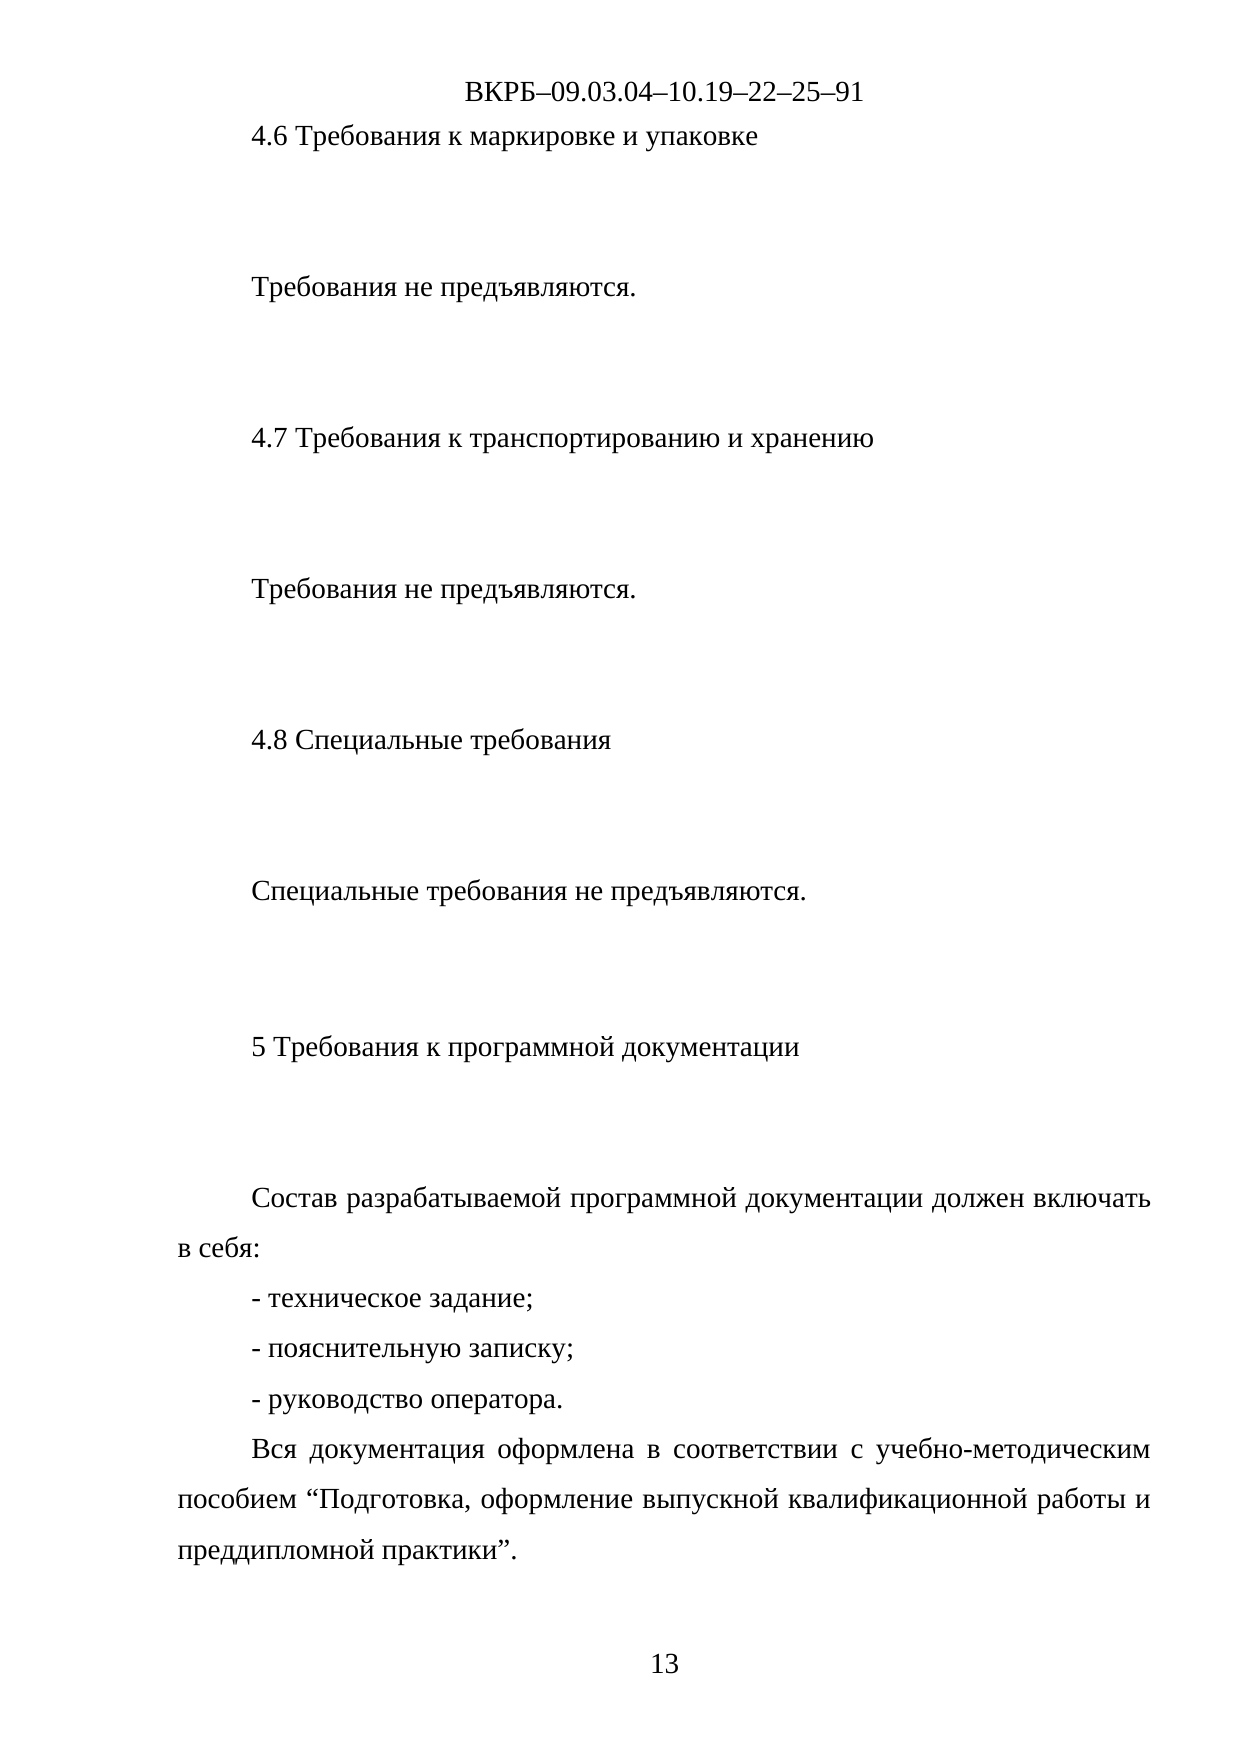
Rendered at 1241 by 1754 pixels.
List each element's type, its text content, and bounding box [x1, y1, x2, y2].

text - руководство оператора. [177, 1381, 1152, 1414]
text Специальные требования не предъявляются. [177, 873, 1152, 906]
text - техническое задание; [177, 1280, 1152, 1314]
text Состав разрабатываемой программной документации должен включать в себя: [177, 1180, 1152, 1263]
text - пояснительную записку; [177, 1331, 1152, 1364]
subtitle 4.7 Требования к транспортированию и хранению [177, 420, 1152, 453]
subtitle 4.8 Специальные требования [177, 722, 1152, 755]
subtitle 4.6 Требования к маркировке и упаковке [177, 118, 1152, 152]
text Требования не предъявляются. [177, 571, 1152, 604]
text Требования не предъявляются. [177, 269, 1152, 303]
subtitle 5 Требования к программной документации [177, 1029, 1152, 1062]
text Вся документация оформлена в соответствии с учебно-методическим пособием “Подготовка, оформление выпускной квалификационной работы и преддипломной практики”. [177, 1431, 1152, 1565]
